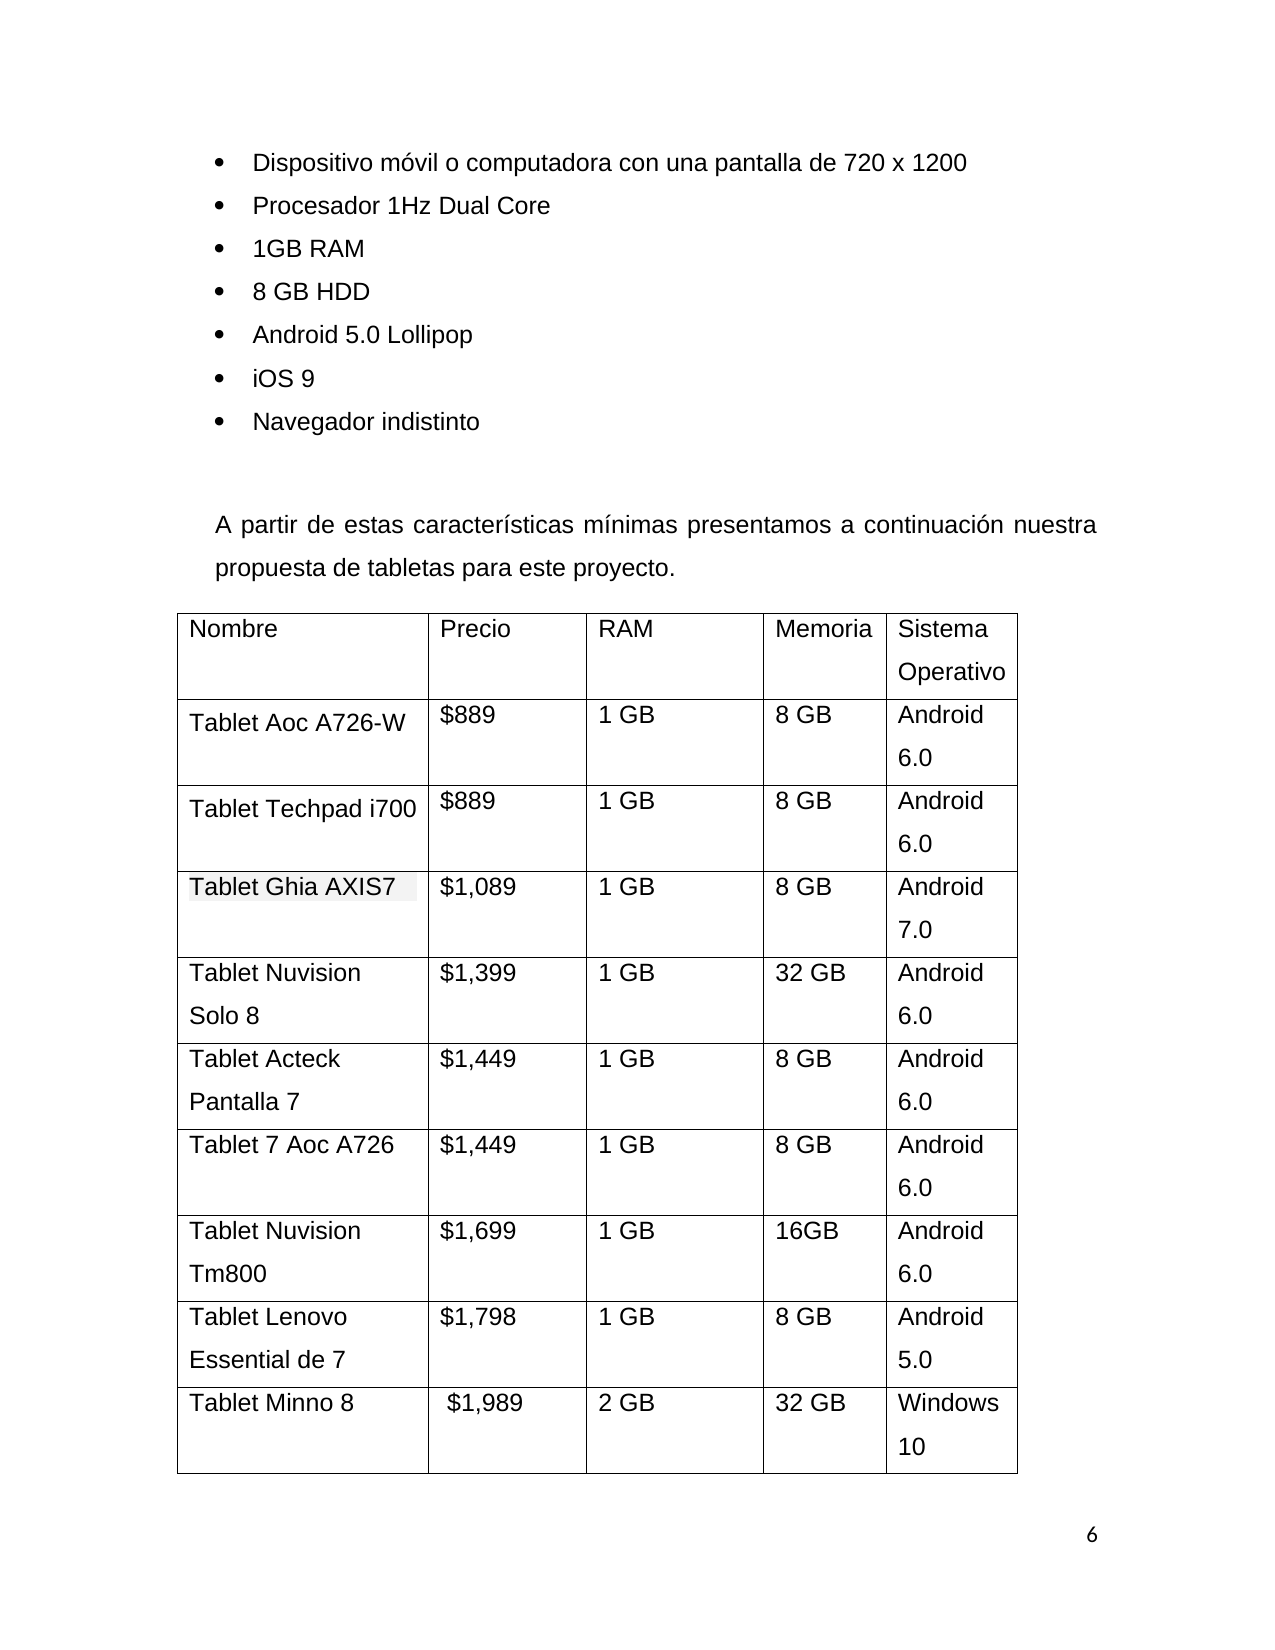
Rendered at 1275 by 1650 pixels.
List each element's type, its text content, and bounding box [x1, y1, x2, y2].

table_cell $889 [429, 786, 586, 871]
table_cell $889 [429, 700, 586, 785]
table_cell Tablet Ghia AXIS7 [178, 872, 428, 957]
list Dispositivo móvil o computadora con una pantalla de 720 x 1200 [215, 148, 1098, 176]
table_cell 16GB [764, 1216, 886, 1301]
table_cell Tablet Nuvision Solo 8 [178, 958, 428, 1043]
table_cell 8 GB [764, 700, 886, 785]
table_cell 1 GB [587, 1216, 763, 1301]
table_cell $1,089 [429, 872, 586, 957]
table_cell Tablet Acteck Pantalla 7 [178, 1044, 428, 1129]
table_cell Android 6.0 [887, 1130, 1017, 1215]
table_cell 8 GB [764, 786, 886, 871]
table_cell 1 GB [587, 872, 763, 957]
table_cell 8 GB [764, 1302, 886, 1387]
table_header Sistema Operativo [887, 614, 1017, 699]
table_cell 8 GB [764, 872, 886, 957]
table_cell Android 6.0 [887, 1216, 1017, 1301]
table_cell Android 7.0 [887, 872, 1017, 957]
table_cell 32 GB [764, 1388, 886, 1473]
list iOS 9 [215, 364, 1098, 393]
list 8 GB HDD [215, 277, 1098, 306]
table_header Nombre [178, 614, 428, 699]
table_cell $1,449 [429, 1044, 586, 1129]
table_cell Android 6.0 [887, 1044, 1017, 1129]
list Android 5.0 Lollipop [215, 321, 1098, 349]
table_cell 1 GB [587, 1302, 763, 1387]
list Navegador indistinto [215, 407, 1098, 436]
table_cell 2 GB [587, 1388, 763, 1473]
table_cell $1,798 [429, 1302, 586, 1387]
list Procesador 1Hz Dual Core [215, 191, 1098, 220]
table_header Precio [429, 614, 586, 699]
table_cell 1 GB [587, 958, 763, 1043]
table_cell Android 5.0 [887, 1302, 1017, 1387]
text A partir de estas características mínimas presentamos a continuación nuestra propuesta de tabletas para este proyecto. [215, 510, 1098, 582]
table_cell 8 GB [764, 1044, 886, 1129]
list 1GB RAM [215, 234, 1098, 263]
table_cell Android 6.0 [887, 786, 1017, 871]
table_header Memoria [764, 614, 886, 699]
table_cell Android 6.0 [887, 700, 1017, 785]
table_cell $1,399 [429, 958, 586, 1043]
table_cell Tablet Minno 8 [178, 1388, 428, 1473]
table_cell Tablet Lenovo Essential de 7 [178, 1302, 428, 1387]
table_cell Windows 10 [887, 1388, 1017, 1473]
table_cell 1 GB [587, 1044, 763, 1129]
table_cell Tablet Nuvision Tm800 [178, 1216, 428, 1301]
table_cell Android 6.0 [887, 958, 1017, 1043]
table_cell 1 GB [587, 786, 763, 871]
table_cell 8 GB [764, 1130, 886, 1215]
table_cell Tablet Aoc A726-W [178, 700, 428, 785]
table_cell $1,449 [429, 1130, 586, 1215]
table_header RAM [587, 614, 763, 699]
table_cell Tablet Techpad i700 [178, 786, 428, 871]
table_cell 32 GB [764, 958, 886, 1043]
table_cell $1,989 [429, 1388, 586, 1473]
table_cell 1 GB [587, 1130, 763, 1215]
table_cell 1 GB [587, 700, 763, 785]
table_cell Tablet 7 Aoc A726 [178, 1130, 428, 1215]
table_cell $1,699 [429, 1216, 586, 1301]
